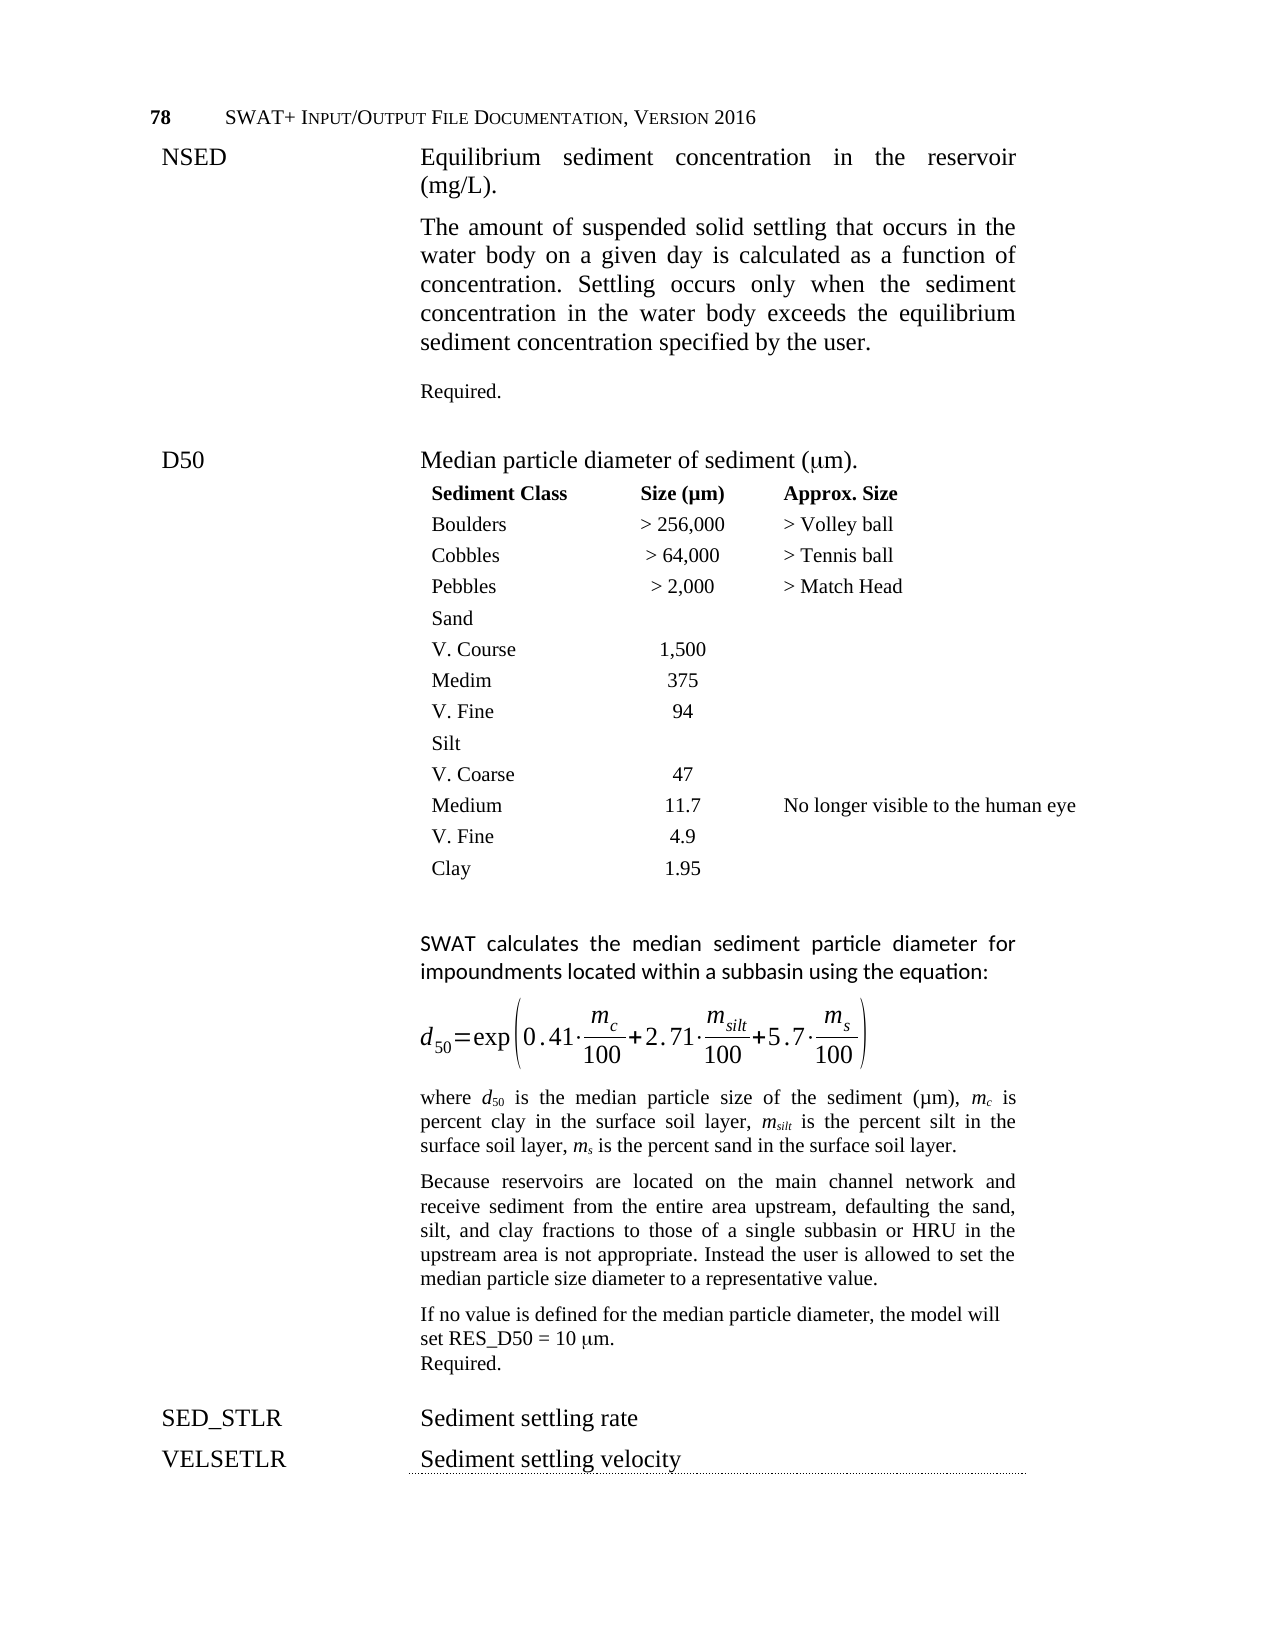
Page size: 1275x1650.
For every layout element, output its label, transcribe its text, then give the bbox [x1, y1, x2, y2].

table_cell Sediment settling velocity [409, 1432, 1028, 1473]
table_cell Sediment settling rate [409, 1403, 1028, 1432]
table_cell d50 [150, 432, 409, 1403]
table_cell nsed [150, 129, 409, 432]
table_cell velsetlr [150, 1432, 409, 1473]
table_cell sed_stlr [150, 1403, 409, 1432]
table_cell Median particle diameter of sediment (m). SWAT calculates the median sediment particle diameter for impoundments located within a subbasin using the equation: where d50 is the median particle size of the sediment (µm), mc is percent clay in the surface soil layer, msilt is the percent silt in the surface soil layer, ms is the percent sand in the surface soil layer. Because reservoirs are located on the main channel network and receive sediment from the entire area upstream, defaulting the sand, silt, and clay fractions to those of a single subbasin or HRU in the upstream area is not appropriate. Instead the user is allowed to set the median particle size diameter to a representative value. If no value is defined for the median particle diameter, the model will set RES_D50 = 10 m. Required. [409, 432, 1028, 1403]
table_cell Equilibrium sediment concentration in the reservoir (mg/L). The amount of suspended solid settling that occurs in the water body on a given day is calculated as a function of concentration. Settling occurs only when the sediment concentration in the water body exceeds the equilibrium sediment concentration specified by the user. Required. [409, 129, 1028, 432]
